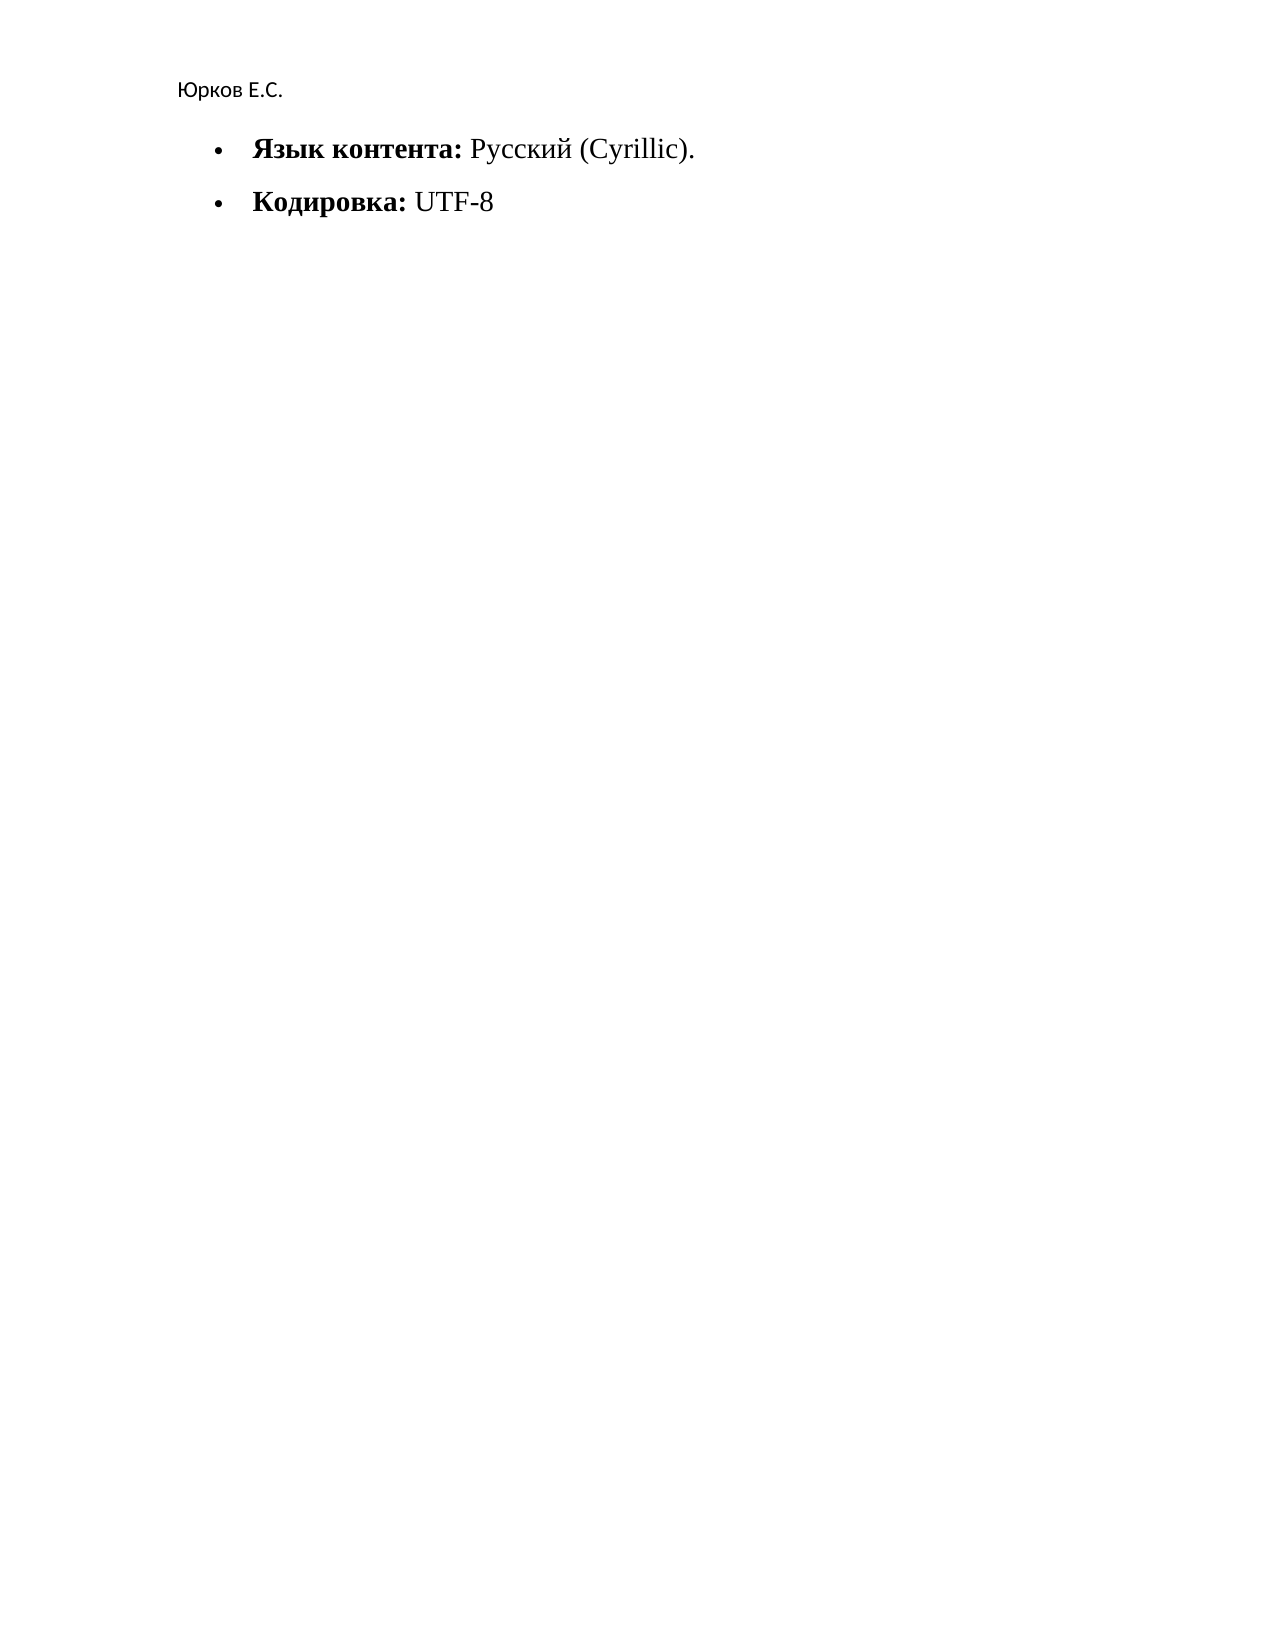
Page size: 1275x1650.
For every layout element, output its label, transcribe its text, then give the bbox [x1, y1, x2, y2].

list Кодировка: UTF-8 [215, 184, 1186, 217]
list Язык контента: Русский (Cyrillic). [215, 131, 1186, 164]
